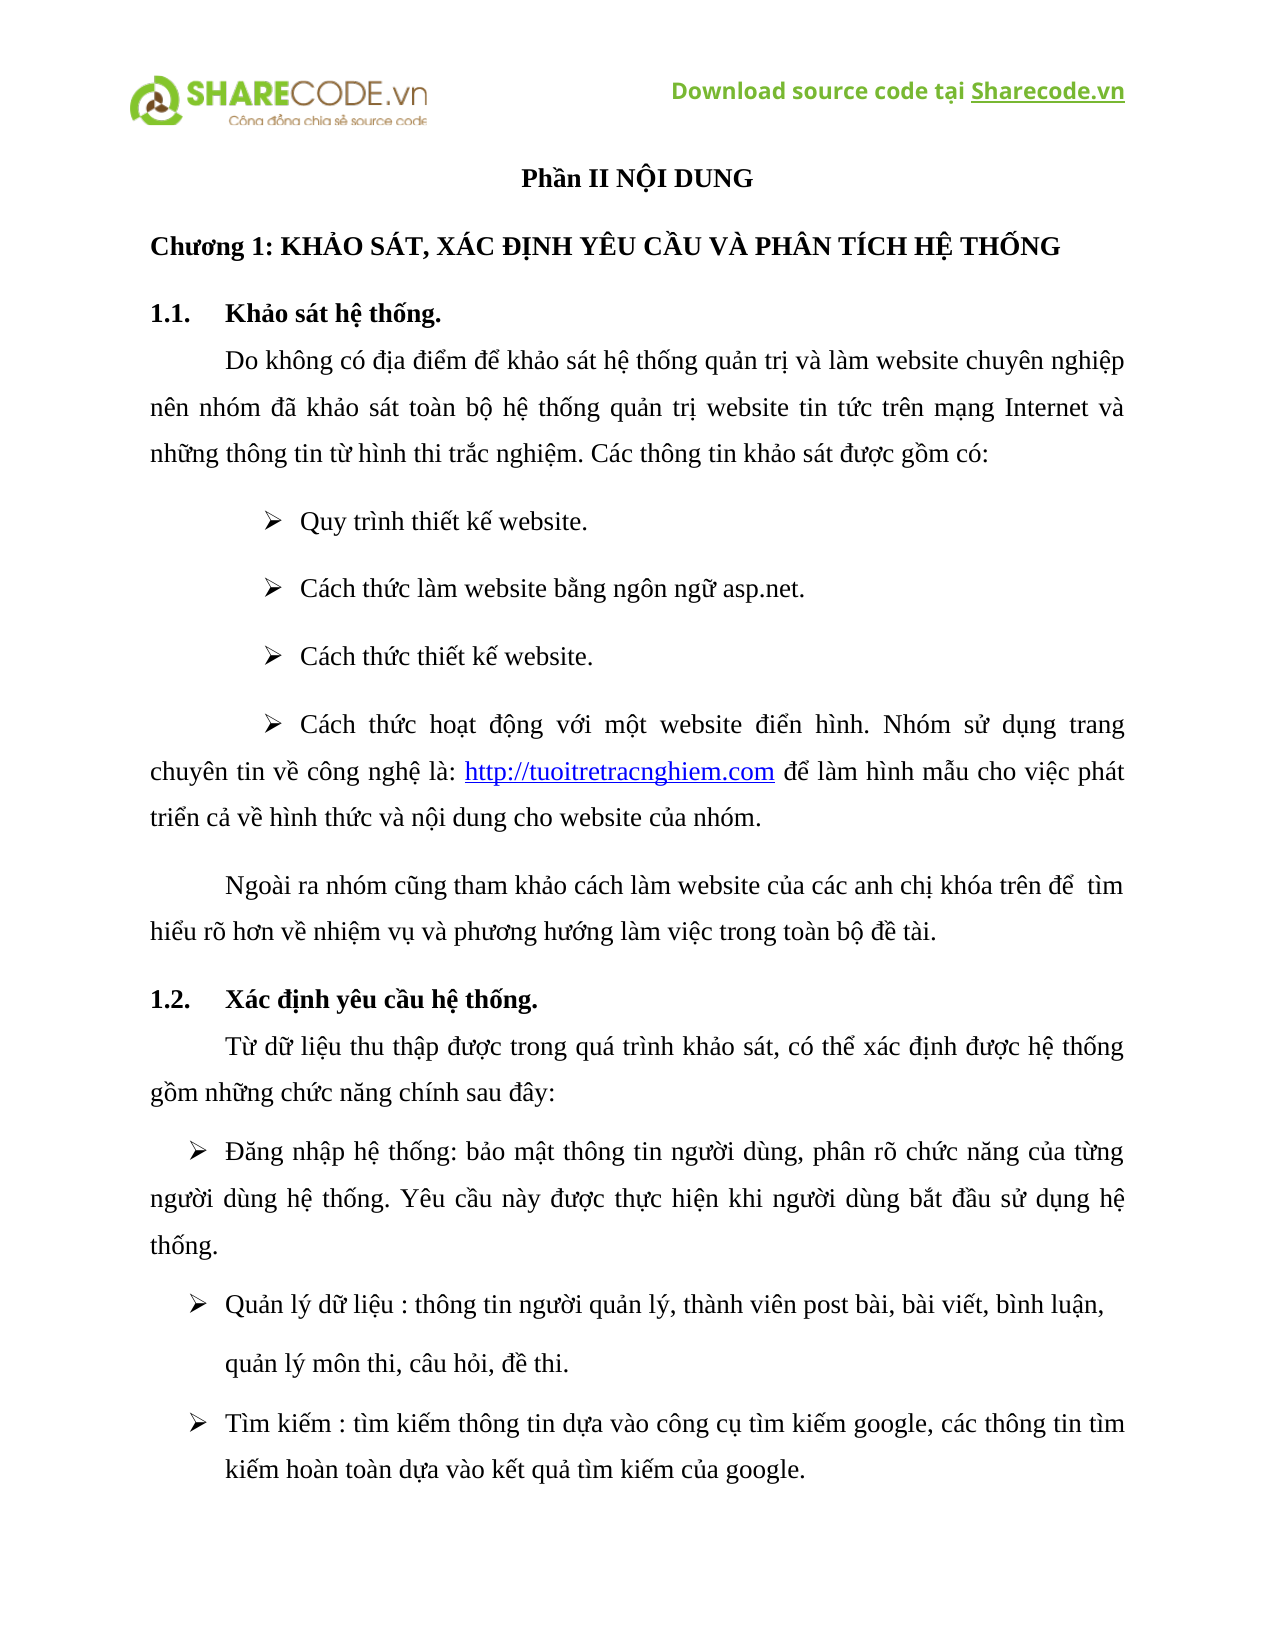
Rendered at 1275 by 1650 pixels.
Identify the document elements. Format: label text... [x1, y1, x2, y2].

text quản lý môn thi, câu hỏi, đề thi. [225, 1347, 1125, 1379]
picture [129, 75, 427, 126]
text Do không có địa điểm để khảo sát hệ thống quản trị và làm website chuyên nghiệp nên nhóm đã khảo sát toàn bộ hệ thống quản trị website tin tức trên mạng Internet và những thông tin từ hình thi trắc nghiệm. Các thông tin khảo sát được gồm có: [150, 344, 1125, 468]
list Quy trình thiết kế website. [262, 505, 1125, 536]
list Cách thức làm website bằng ngôn ngữ asp.net. [262, 572, 1125, 604]
list Tìm kiếm : tìm kiếm thông tin dựa vào công cụ tìm kiếm google, các thông tin tìm kiếm hoàn toàn dựa vào kết quả tìm kiếm của google. [187, 1407, 1125, 1484]
subtitle Phần II NỘI DUNG [150, 162, 1125, 193]
text Ngoài ra nhóm cũng tham khảo cách làm website của các anh chị khóa trên để tìm hiểu rõ hơn về nhiệm vụ và phương hướng làm việc trong toàn bộ đề tài. [150, 869, 1125, 947]
subtitle Xác định yêu cầu hệ thống. [150, 983, 1125, 1014]
list Cách thức thiết kế website. [262, 640, 1125, 671]
list Quản lý dữ liệu : thông tin người quản lý, thành viên post bài, bài viết, bình luận, [187, 1288, 1125, 1319]
list Cách thức hoạt động với một website điển hình. Nhóm sử dụng trang chuyên tin về công nghệ là: http://tuoitretracnghiem.com để làm hình mẫu cho việc phát triển cả về hình thức và nội dung cho website của nhóm. [150, 708, 1125, 832]
subtitle Khảo sát hệ thống. [150, 297, 1125, 328]
list Đăng nhập hệ thống: bảo mật thông tin người dùng, phân rõ chức năng của từng người dùng hệ thống. Yêu cầu này được thực hiện khi người dùng bắt đầu sử dụng hệ thống. [150, 1136, 1125, 1260]
text Từ dữ liệu thu thập được trong quá trình khảo sát, có thể xác định được hệ thống gồm những chức năng chính sau đây: [150, 1030, 1125, 1107]
subtitle Chương 1: KHẢO SÁT, XÁC ĐỊNH YÊU CẦU VÀ PHÂN TÍCH HỆ THỐNG [150, 230, 1125, 261]
